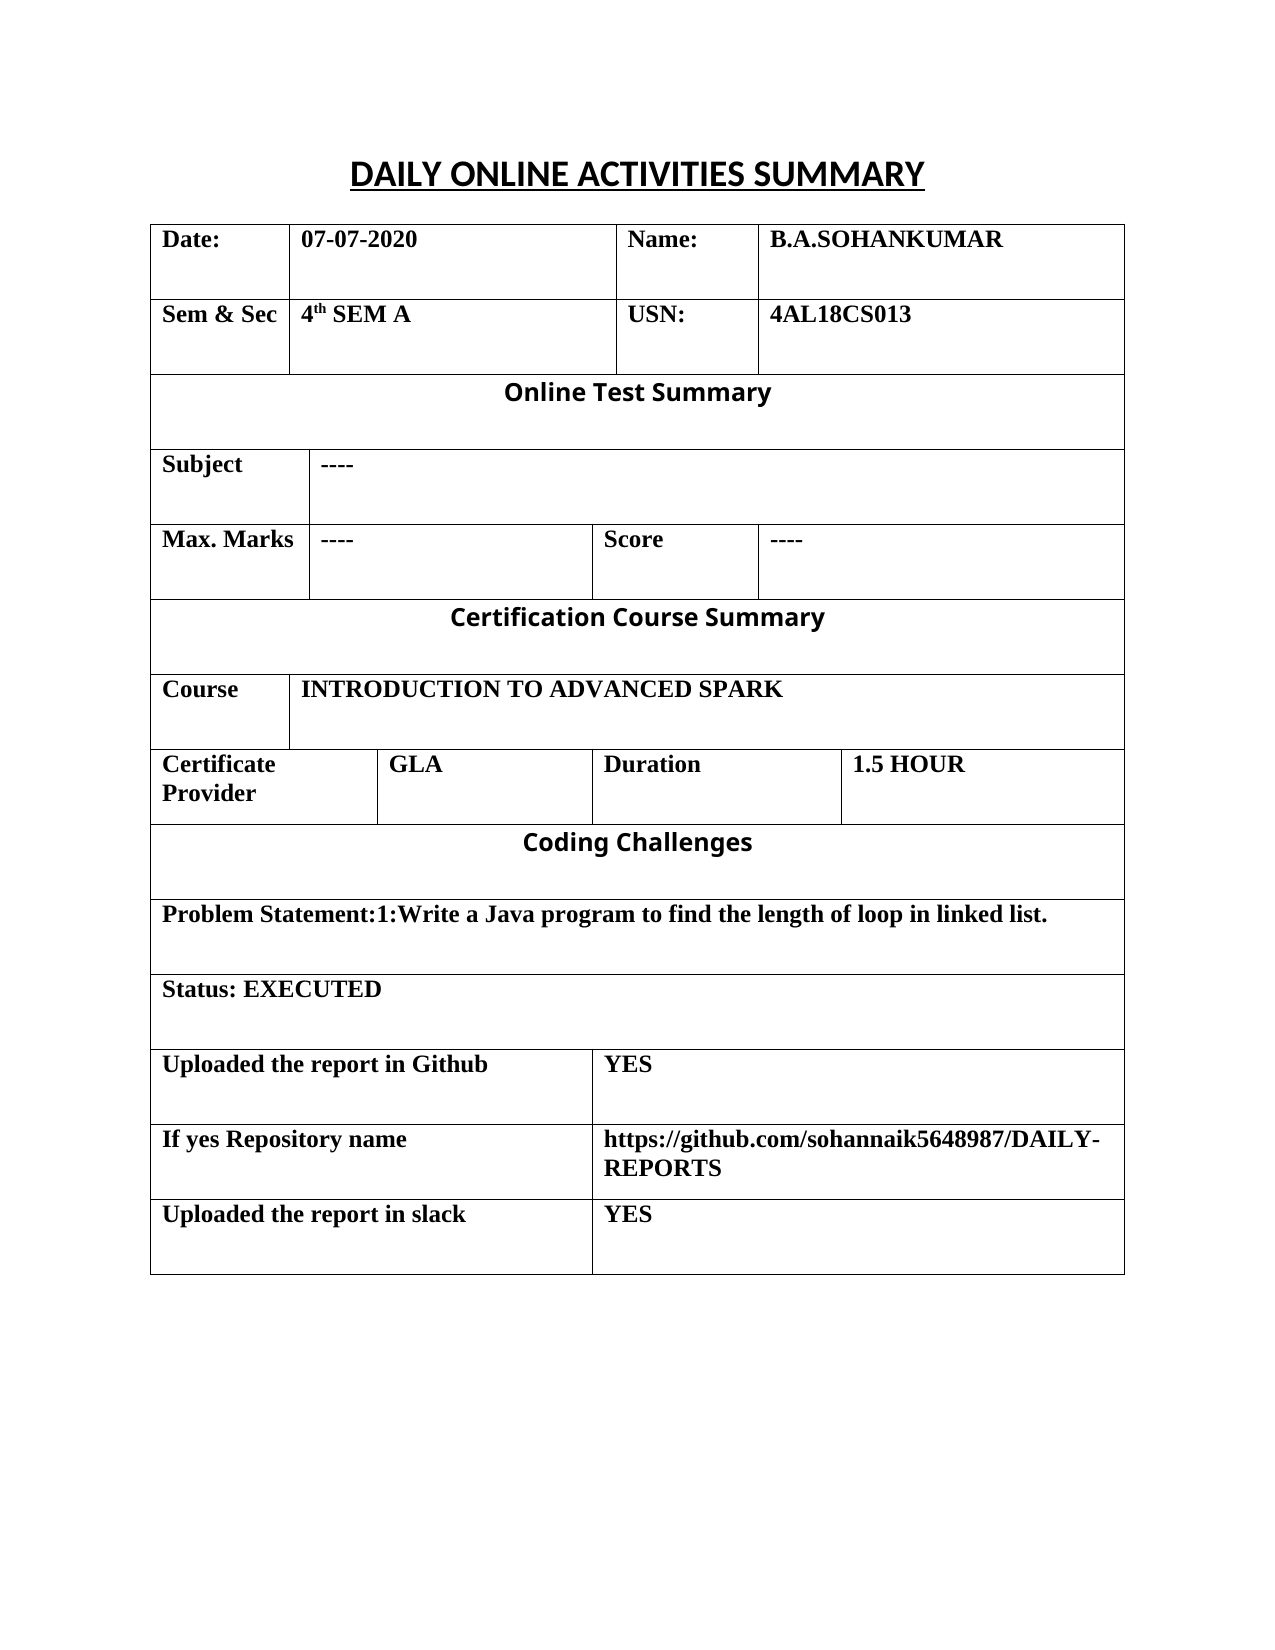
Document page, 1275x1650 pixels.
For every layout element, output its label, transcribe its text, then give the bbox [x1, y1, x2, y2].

table_header Date: [151, 225, 289, 298]
table_cell Sem & Sec [151, 300, 289, 373]
table_cell USN: [617, 300, 758, 373]
table_cell Uploaded the report in slack [151, 1200, 592, 1273]
table_cell Status: EXECUTED [151, 975, 1124, 1048]
table_cell ---- [310, 525, 592, 598]
table_cell Coding Challenges [151, 825, 1124, 898]
table_cell Online Test Summary [151, 375, 1124, 448]
table_cell If yes Repository name [151, 1125, 592, 1198]
table_cell Score [593, 525, 758, 598]
table_cell Certificate Provider [151, 750, 377, 823]
table_cell Course [151, 675, 289, 748]
table_header 07-07-2020 [290, 225, 616, 298]
table_cell Duration [593, 750, 841, 823]
table_cell 4AL18CS013 [759, 300, 1124, 373]
table_cell YES [593, 1050, 1124, 1123]
table_cell ---- [759, 525, 1124, 598]
table_cell Certification Course Summary [151, 600, 1124, 673]
table_header B.A.SOHANKUMAR [759, 225, 1124, 298]
table_cell Problem Statement:1:Write a Java program to find the length of loop in linked list. [151, 900, 1124, 973]
table_cell ---- [310, 450, 1124, 523]
table_cell 1.5 HOUR [842, 750, 1124, 823]
table_cell Subject [151, 450, 309, 523]
table_cell INTRODUCTION TO ADVANCED SPARK [290, 675, 1124, 748]
table_cell GLA [378, 750, 592, 823]
table_cell YES [593, 1200, 1124, 1273]
table_cell Max. Marks [151, 525, 309, 598]
text DAILY ONLINE ACTIVITIES SUMMARY [150, 150, 1125, 196]
table_cell https://github.com/sohannaik5648987/DAILY-REPORTS [593, 1125, 1124, 1198]
table_cell Uploaded the report in Github [151, 1050, 592, 1123]
table_header Name: [617, 225, 758, 298]
table_cell 4th SEM A [290, 300, 616, 373]
